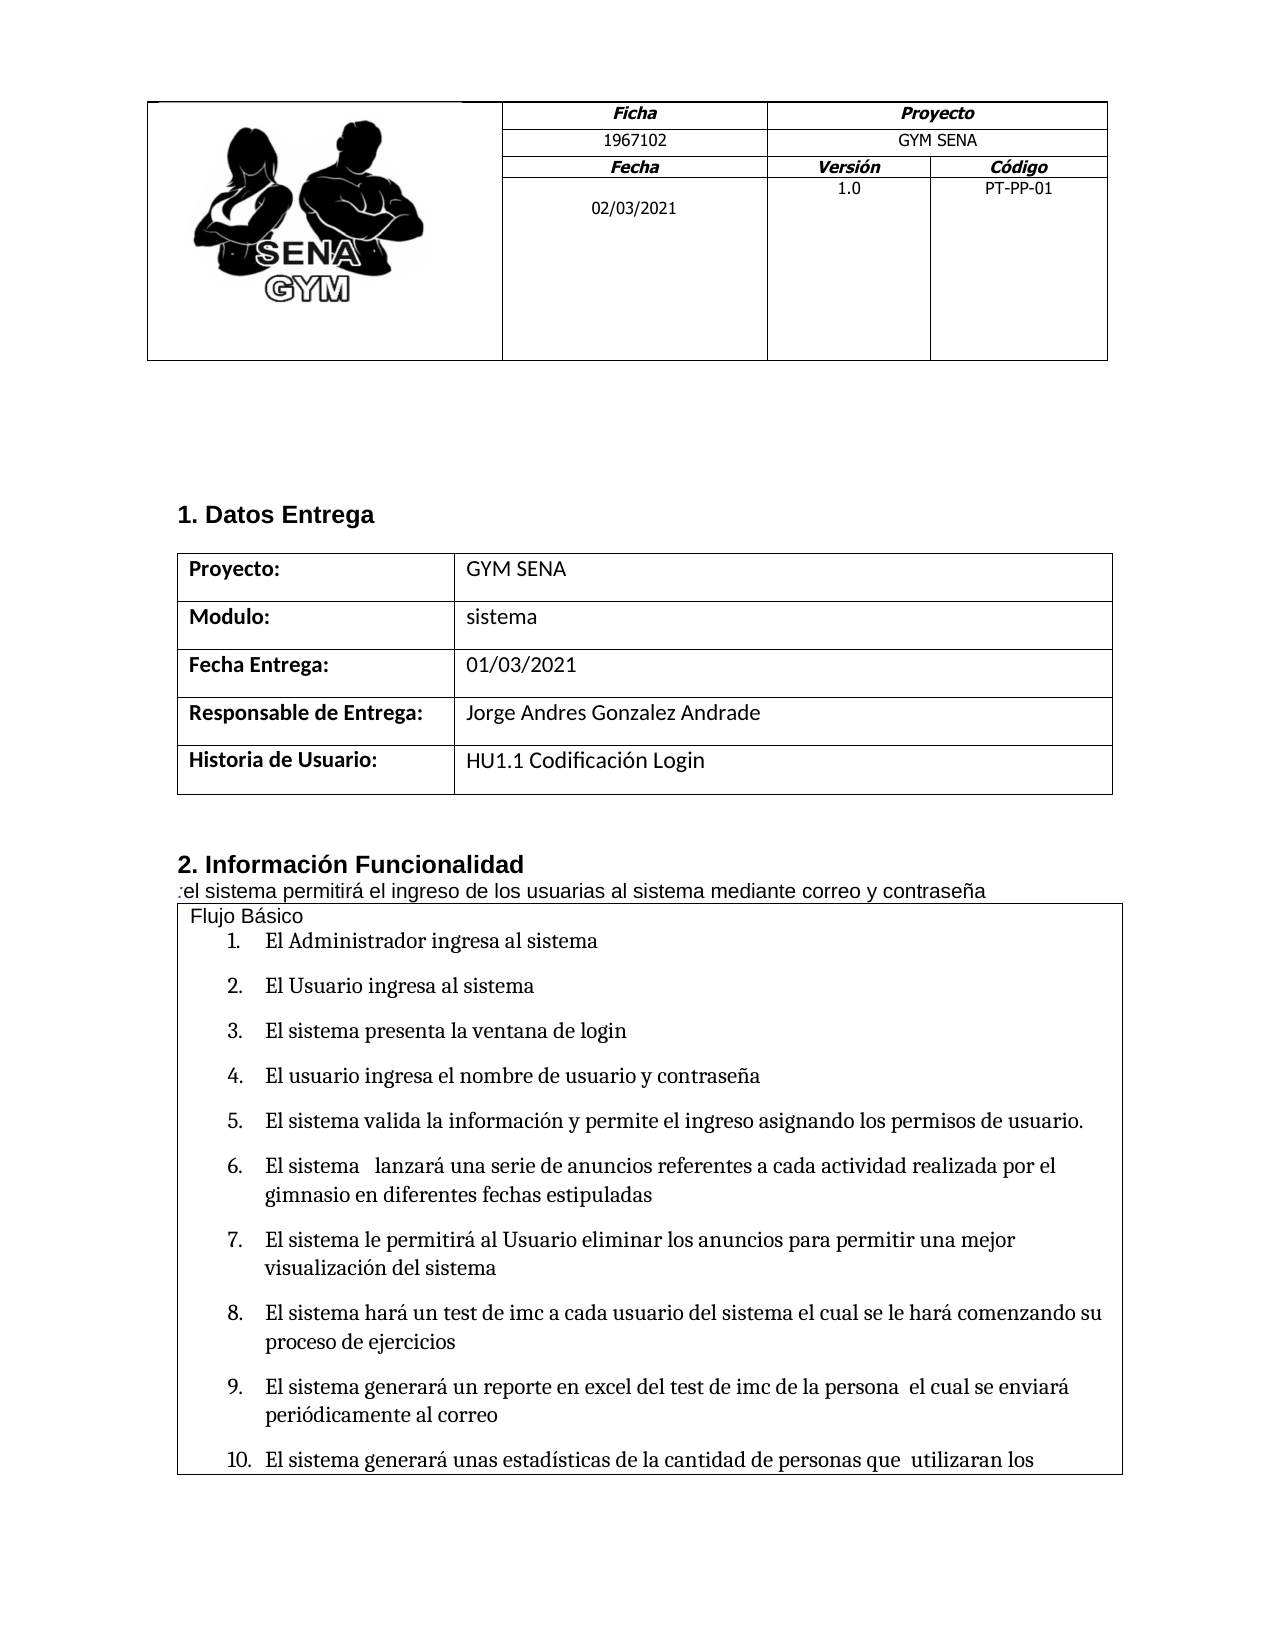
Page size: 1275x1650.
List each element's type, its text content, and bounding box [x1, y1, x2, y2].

text :el sistema permitirá el ingreso de los usuarias al sistema mediante correo y contraseña [177, 878, 1098, 902]
subtitle 2. Información Funcionalidad [177, 850, 1098, 878]
table_cell Fecha Entrega: [178, 650, 454, 697]
table_cell Modulo: [178, 602, 454, 649]
table_header Proyecto: [178, 554, 454, 601]
table_cell HU1.1 Codificación Login [455, 746, 1112, 793]
subtitle 1. Datos Entrega [177, 501, 1098, 529]
picture [158, 102, 462, 323]
table_cell Historia de Usuario: [178, 746, 454, 793]
table_cell 01/03/2021 [455, 650, 1112, 697]
table_cell Responsable de Entrega: [178, 698, 454, 744]
table_header GYM SENA [455, 554, 1112, 601]
table_cell Jorge Andres Gonzalez Andrade [455, 698, 1112, 744]
table_cell sistema [455, 602, 1112, 649]
